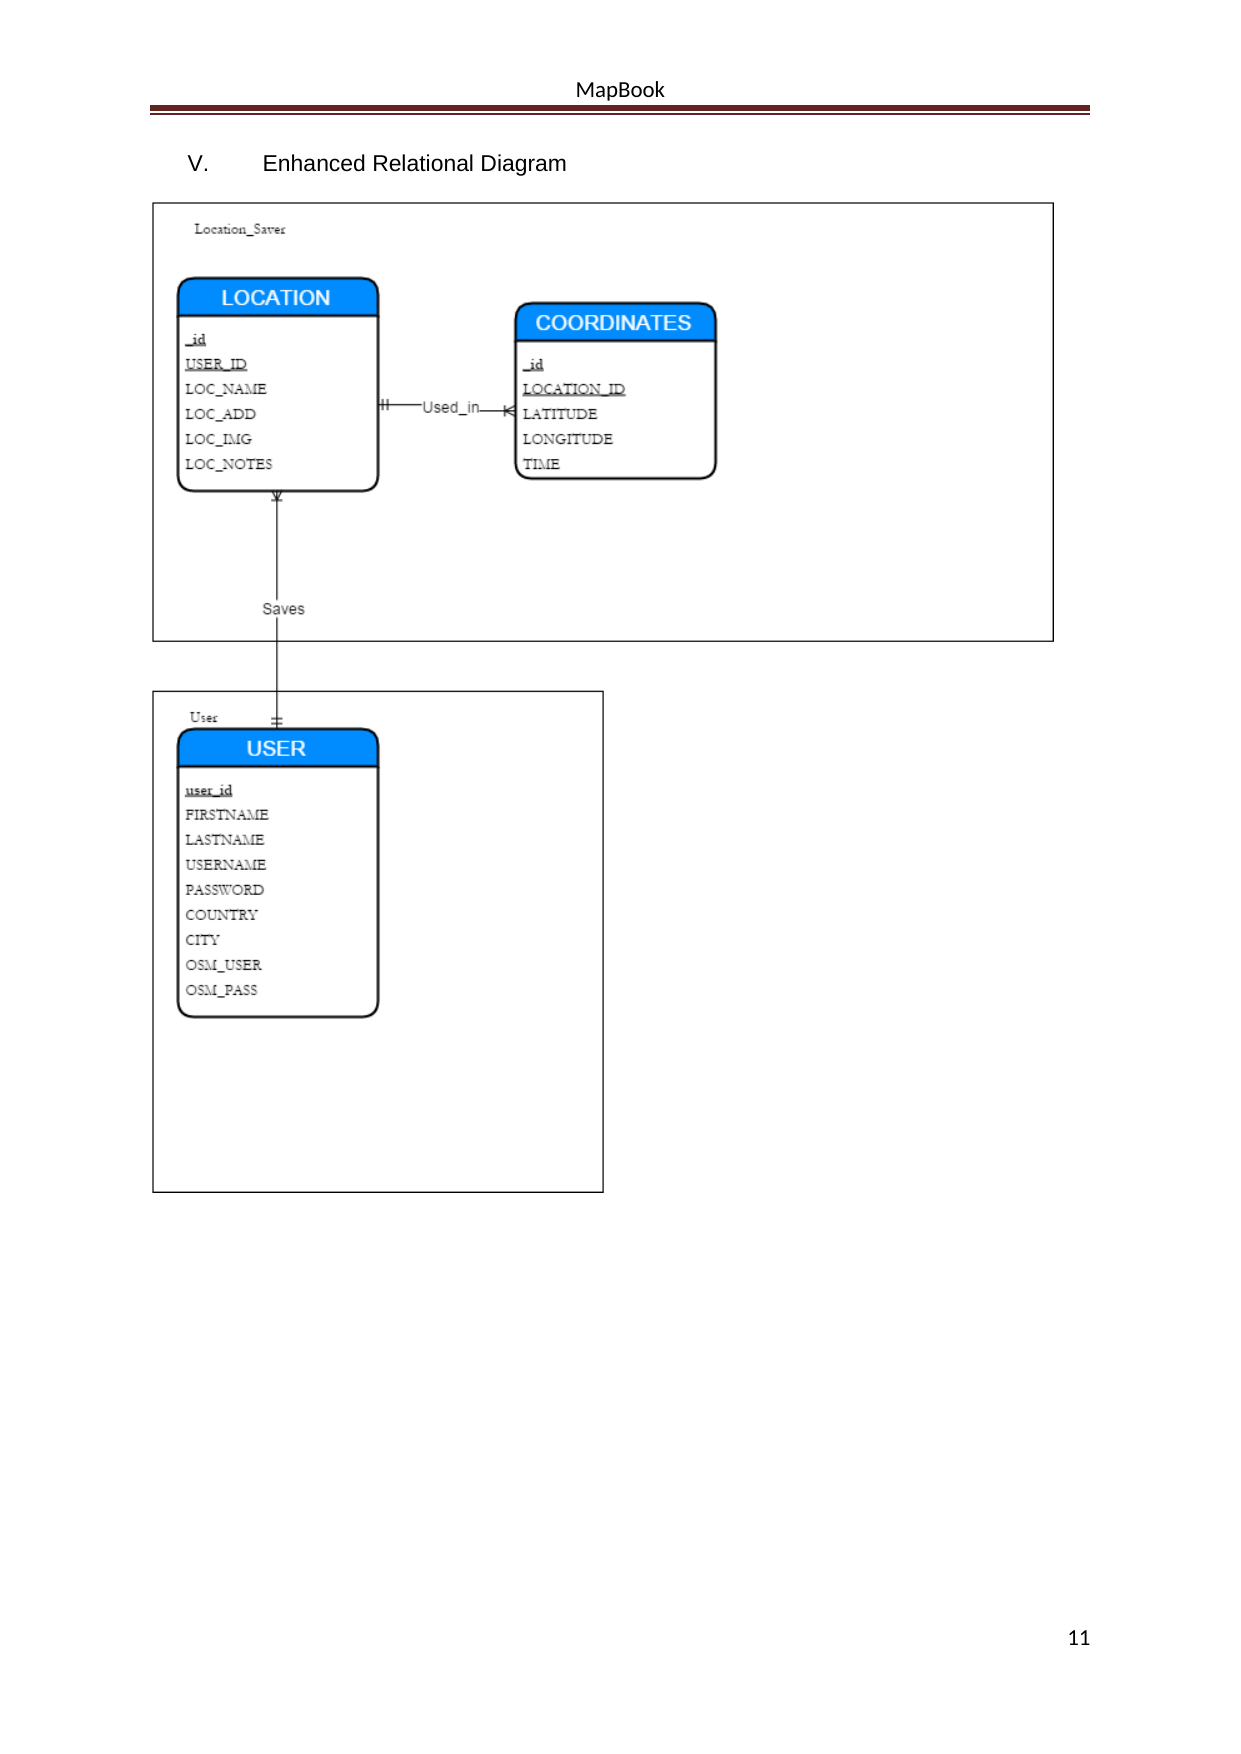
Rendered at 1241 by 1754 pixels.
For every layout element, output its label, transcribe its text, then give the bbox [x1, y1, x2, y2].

picture [150, 201, 1054, 1193]
list Enhanced Relational Diagram [187, 150, 1090, 176]
